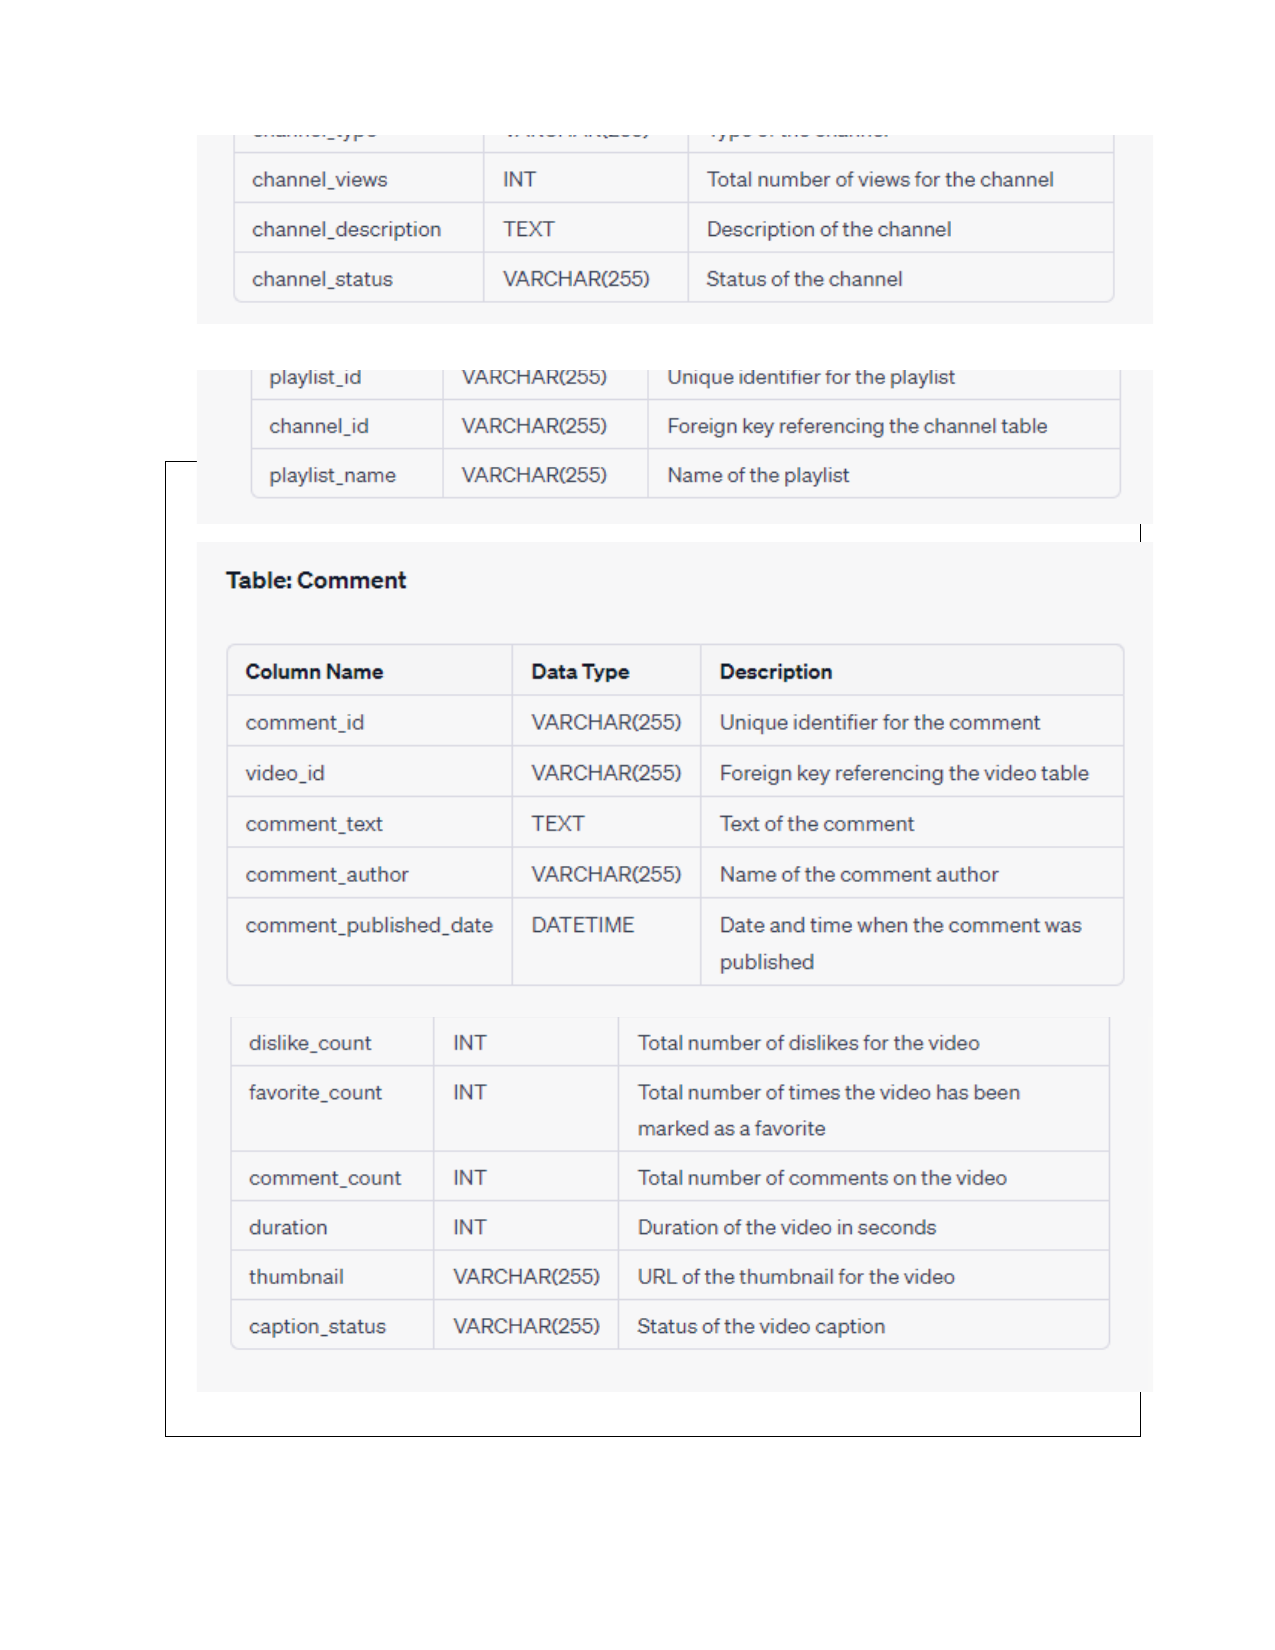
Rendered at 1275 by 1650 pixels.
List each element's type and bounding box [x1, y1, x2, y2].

picture [196, 370, 1154, 524]
picture [196, 542, 1154, 1392]
picture [196, 135, 1154, 324]
